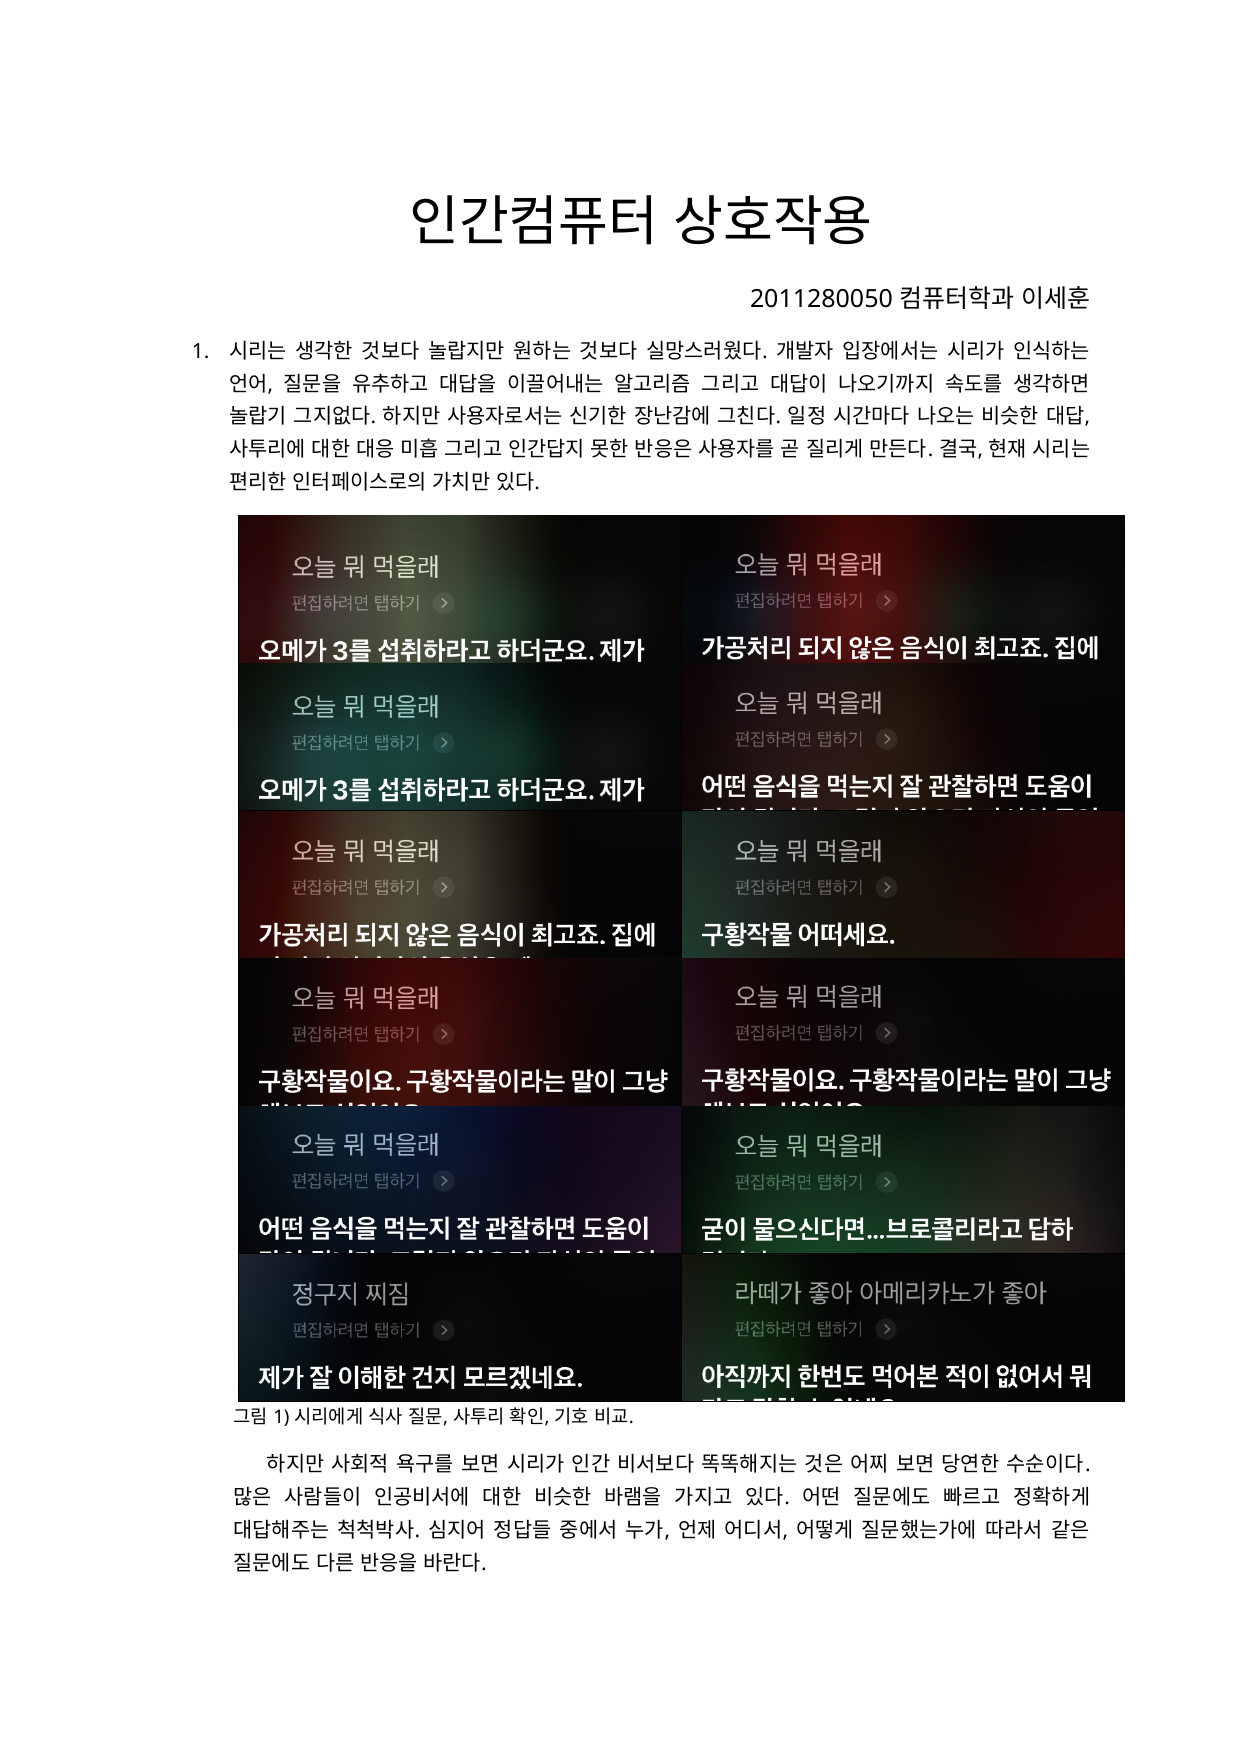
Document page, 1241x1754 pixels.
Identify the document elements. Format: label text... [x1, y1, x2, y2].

picture [239, 1254, 1125, 1401]
text 그림 1) 시리에게 식사 질문, 사투리 확인, 기호 비교. [150, 1402, 1090, 1429]
text 2011280050 컴퓨터학과 이세훈 [192, 278, 1090, 315]
picture [239, 811, 1125, 1253]
list 하지만 사회적 욕구를 보면 시리가 인간 비서보다 똑똑해지는 것은 어찌 보면 당연한 수순이다. 많은 사람들이 인공비서에 대한 비슷한 바램을 가지고 있다. 어떤 질문에도 빠르고 정확하게 대답해주는 척척박사. 심지어 정답들 중에서 누가, 언제 어디서, 어떻게 질문했는가에 따라서 같은 질문에도 다른 반응을 바란다. [233, 1448, 1090, 1576]
text 인간컴퓨터 상호작용 [192, 177, 1090, 256]
list 시리는 생각한 것보다 놀랍지만 원하는 것보다 실망스러웠다. 개발자 입장에서는 시리가 인식하는 언어, 질문을 유추하고 대답을 이끌어내는 알고리즘 그리고 대답이 나오기까지 속도를 생각하면 놀랍기 그지없다. 하지만 사용자로서는 신기한 장난감에 그친다. 일정 시간마다 나오는 비슷한 대답, 사투리에 대한 대응 미흡 그리고 인간답지 못한 반응은 사용자를 곧 질리게 만든다. 결국, 현재 시리는 편리한 인터페이스로의 가치만 있다. [192, 334, 1090, 495]
picture [239, 515, 1125, 810]
